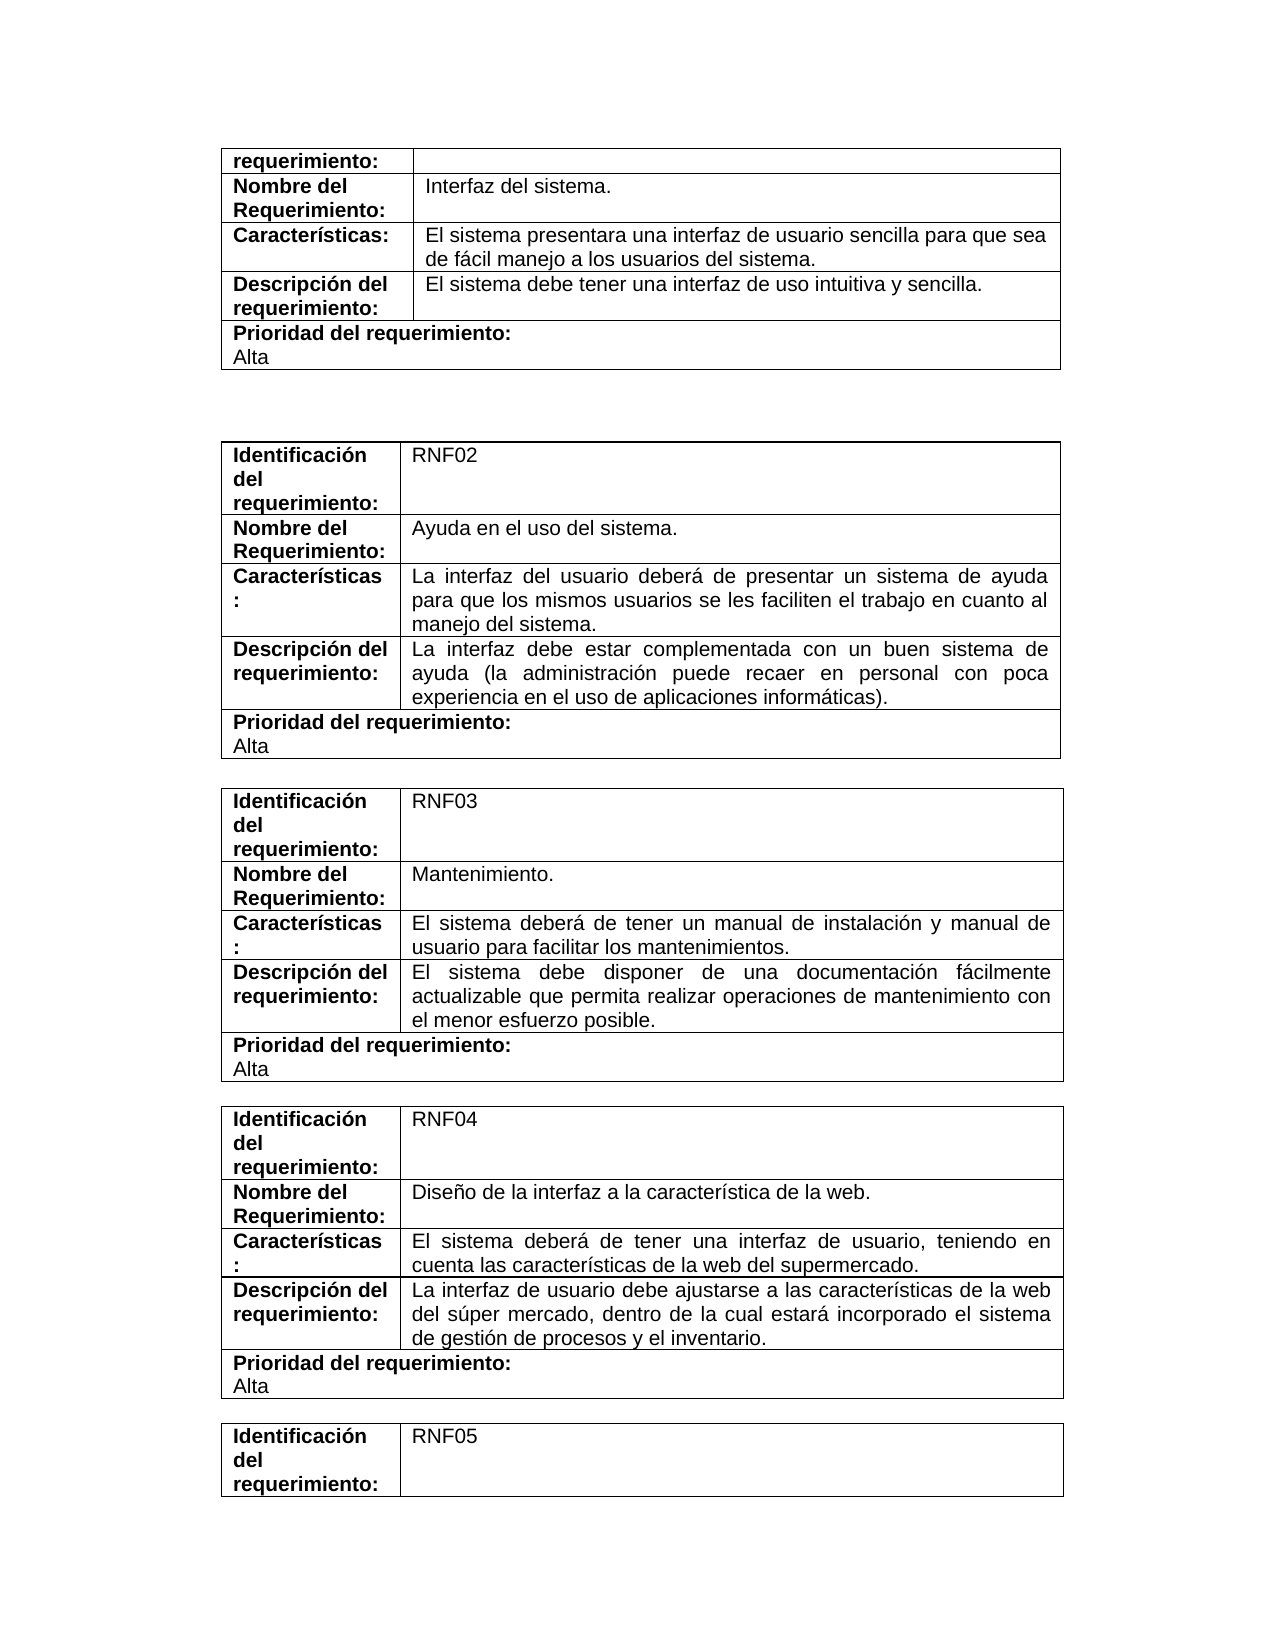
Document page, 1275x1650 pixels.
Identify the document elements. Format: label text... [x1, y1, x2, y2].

table_cell La interfaz del usuario deberá de presentar un sistema de ayuda para que los mismos usuarios se les faciliten el trabajo en cuanto al manejo del sistema. [401, 564, 1060, 636]
table_cell Descripción del requerimiento: [222, 960, 400, 1032]
table_cell Características: [222, 223, 413, 271]
table_cell Descripción del requerimiento: [222, 1278, 400, 1349]
table_cell Descripción del requerimiento: [222, 637, 400, 709]
table_header Identificación del requerimiento: [222, 443, 400, 514]
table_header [222, 149, 413, 173]
table_cell Prioridad del requerimiento: Alta [222, 710, 1060, 758]
table_cell Nombre del Requerimiento: [222, 1180, 400, 1227]
table_cell Mantenimiento. [401, 862, 1063, 910]
table_cell Prioridad del requerimiento: Alta [222, 321, 1060, 368]
table_cell La interfaz debe estar complementada con un buen sistema de ayuda (la administración puede recaer en personal con poca experiencia en el uso de aplicaciones informáticas). [401, 637, 1060, 709]
table_cell Nombre del Requerimiento: [222, 862, 400, 910]
table_header Identificación del requerimiento: [222, 1107, 400, 1178]
table_cell El sistema debe tener una interfaz de uso intuitiva y sencilla. [414, 272, 1060, 319]
table_cell El sistema deberá de tener un manual de instalación y manual de usuario para facilitar los mantenimientos. [401, 911, 1063, 959]
table_header Identificación del requerimiento: [222, 1424, 400, 1496]
table_header RNF05 [401, 1424, 1063, 1496]
table_cell Nombre del Requerimiento: [222, 174, 413, 222]
table_cell El sistema presentara una interfaz de usuario sencilla para que sea de fácil manejo a los usuarios del sistema. [414, 223, 1060, 271]
table_cell Características: [222, 564, 400, 636]
table_cell El sistema deberá de tener una interfaz de usuario, teniendo en cuenta las características de la web del supermercado. [401, 1229, 1063, 1276]
table_header Identificación del requerimiento: [222, 789, 400, 861]
table_cell Características: [222, 1229, 400, 1276]
table_header RNF03 [401, 789, 1063, 861]
table_cell Características: [222, 911, 400, 959]
table_cell Prioridad del requerimiento: Alta [222, 1033, 1063, 1081]
table_cell Nombre del Requerimiento: [222, 515, 400, 563]
table_header RNF04 [401, 1107, 1063, 1178]
table_cell Prioridad del requerimiento: Alta [222, 1350, 1063, 1398]
table_cell Ayuda en el uso del sistema. [401, 515, 1060, 563]
table_header RNF01 [414, 149, 1060, 173]
table_cell La interfaz de usuario debe ajustarse a las características de la web del súper mercado, dentro de la cual estará incorporado el sistema de gestión de procesos y el inventario. [401, 1278, 1063, 1349]
table_header RNF02 [401, 443, 1060, 514]
table_cell Descripción del requerimiento: [222, 272, 413, 319]
table_cell Diseño de la interfaz a la característica de la web. [401, 1180, 1063, 1227]
table_cell Interfaz del sistema. [414, 174, 1060, 222]
table_cell El sistema debe disponer de una documentación fácilmente actualizable que permita realizar operaciones de mantenimiento con el menor esfuerzo posible. [401, 960, 1063, 1032]
